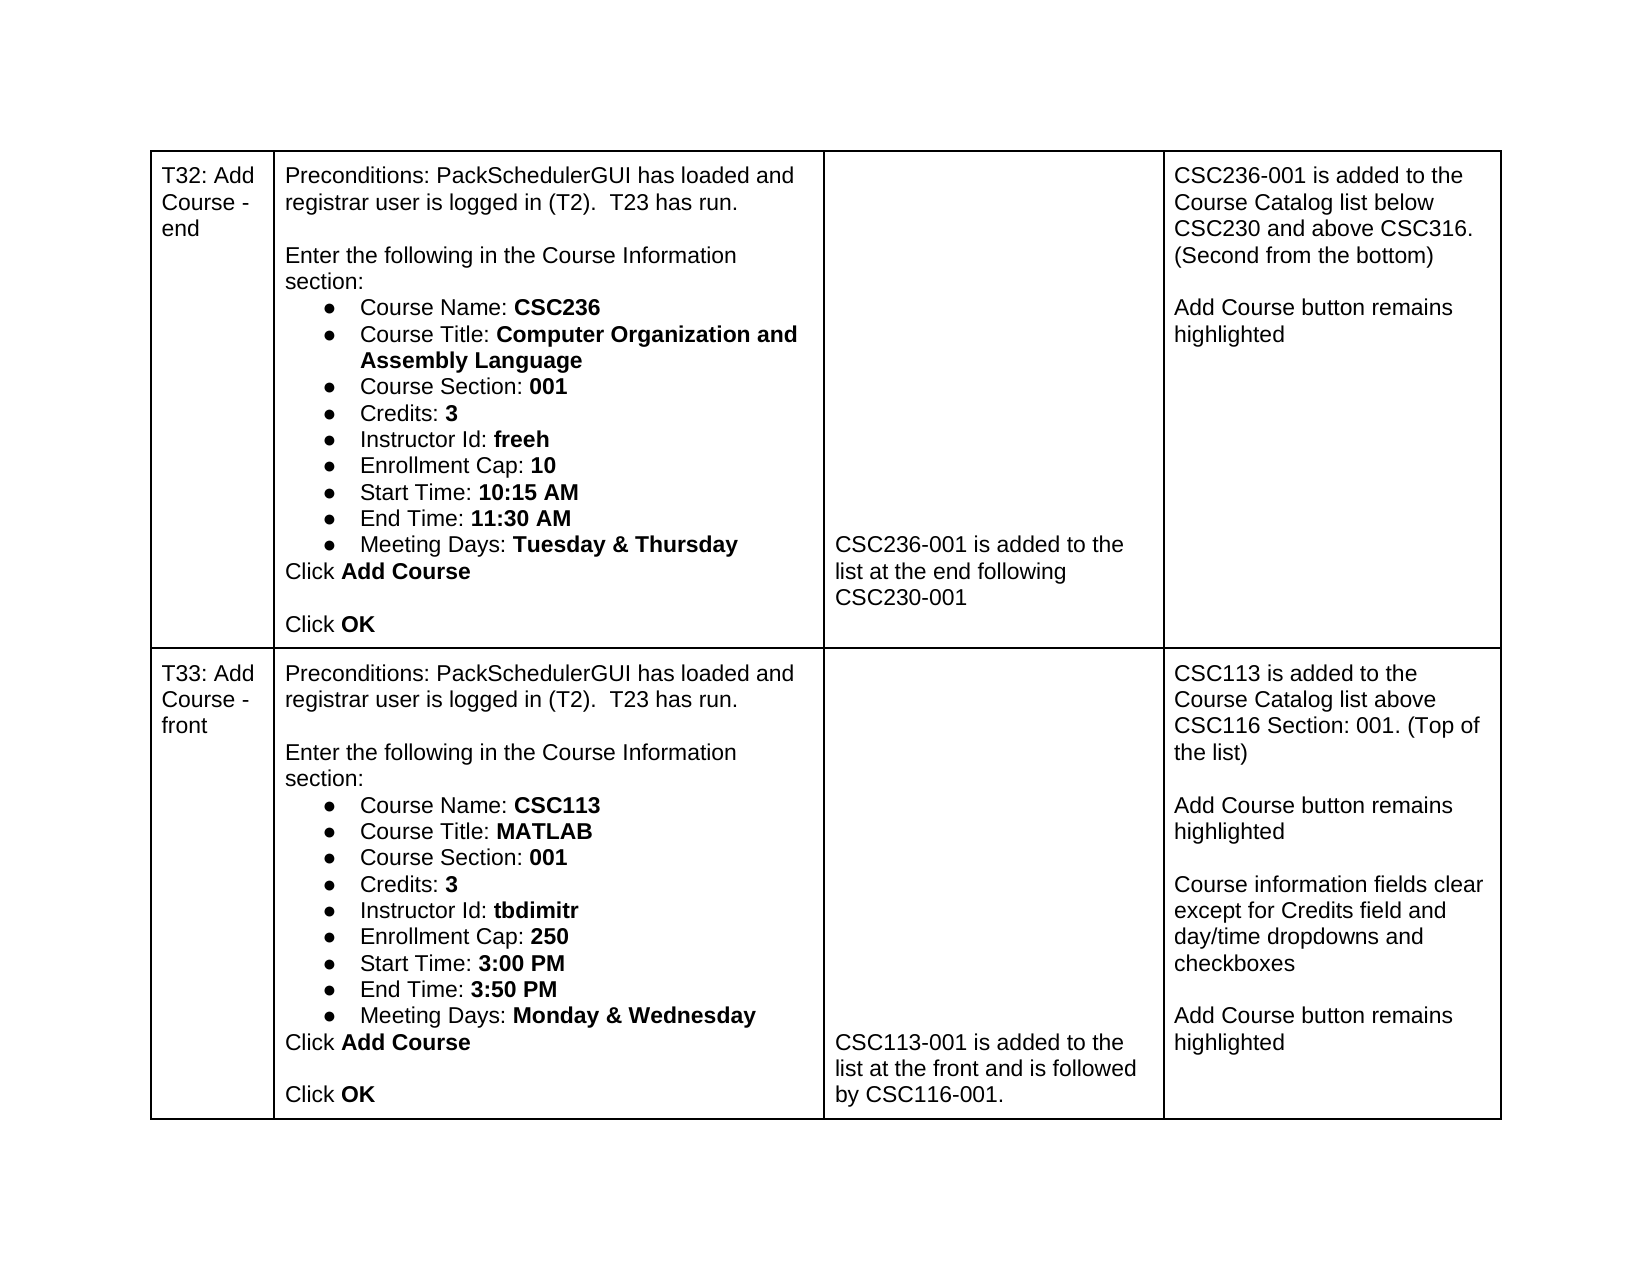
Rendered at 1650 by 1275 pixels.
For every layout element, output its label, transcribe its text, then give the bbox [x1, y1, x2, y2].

table_cell T32: Add Course - end [152, 152, 273, 647]
table_cell CSC236-001 is added to the Course Catalog list below CSC230 and above CSC316. (Second from the bottom) Add Course button remains highlighted [1165, 152, 1500, 647]
table_cell Preconditions: PackSchedulerGUI has loaded and registrar user is logged in (T2). T23 has run. Enter the following in the Course Information section: Course Name: CSC236 Course Title: Computer Organization and Assembly Language Course Section: 001 Credits: 3 Instructor Id: freeh Enrollment Cap: 10 Start Time: 10:15 AM End Time: 11:30 AM Meeting Days: Tuesday & Thursday Click Add Course Click OK [275, 152, 823, 647]
table_cell CSC236-001 is added to the list at the end following CSC230-001 [825, 152, 1163, 647]
table_cell T33: Add Course - front [152, 649, 273, 1118]
table_cell CSC113 is added to the Course Catalog list above CSC116 Section: 001. (Top of the list) Add Course button remains highlighted Course information fields clear except for Credits field and day/time dropdowns and checkboxes Add Course button remains highlighted [1165, 649, 1500, 1118]
table_cell Preconditions: PackSchedulerGUI has loaded and registrar user is logged in (T2). T23 has run. Enter the following in the Course Information section: Course Name: CSC113 Course Title: MATLAB Course Section: 001 Credits: 3 Instructor Id: tbdimitr Enrollment Cap: 250 Start Time: 3:00 PM End Time: 3:50 PM Meeting Days: Monday & Wednesday Click Add Course Click OK [275, 649, 823, 1118]
table_cell CSC113-001 is added to the list at the front and is followed by CSC116-001. [825, 649, 1163, 1118]
